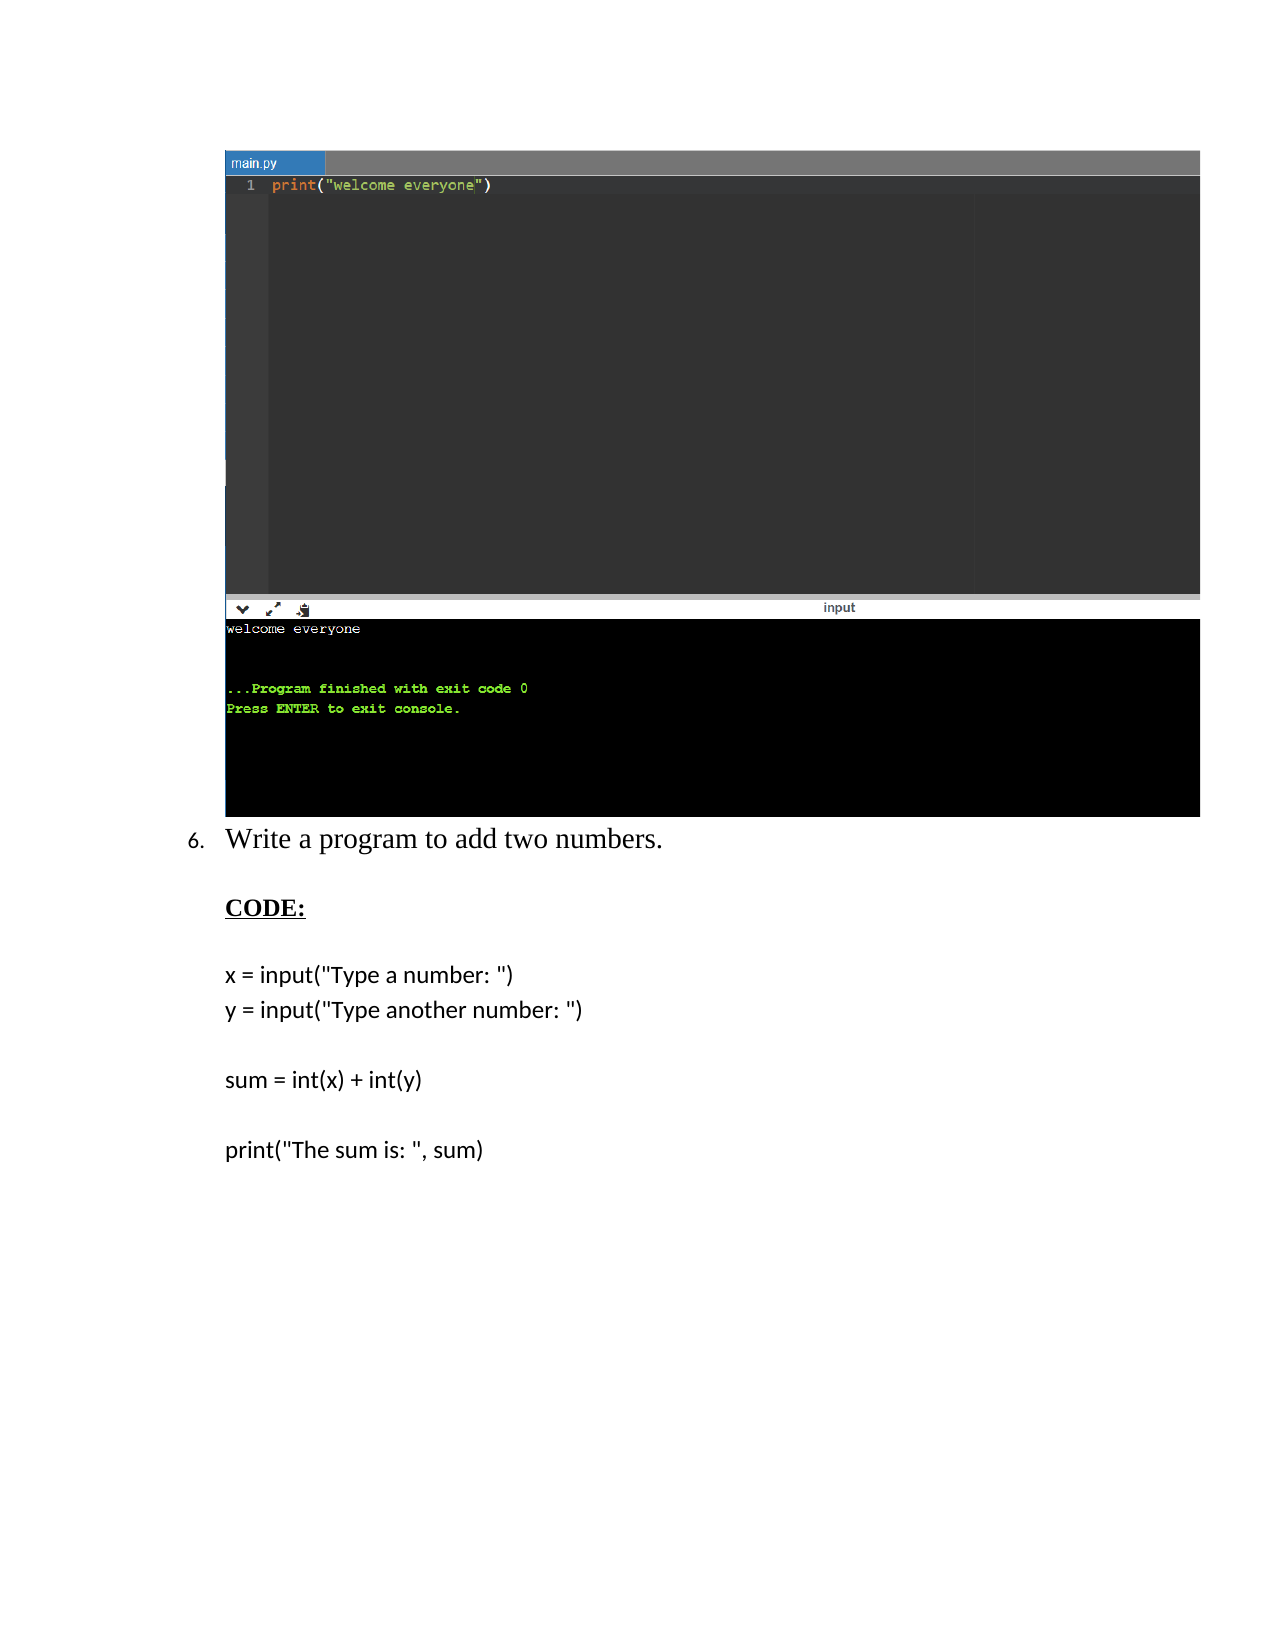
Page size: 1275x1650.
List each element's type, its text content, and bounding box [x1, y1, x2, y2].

picture [225, 150, 1200, 817]
list x = input("Type a number: ") [225, 959, 1125, 989]
list print("The sum is: ", sum) [225, 1134, 1125, 1164]
list Write a program to add two numbers. [187, 821, 1125, 855]
list sum = int(x) + int(y) [225, 1064, 1125, 1094]
list y = input("Type another number: ") [225, 994, 1125, 1024]
list CODE: [225, 893, 1125, 921]
